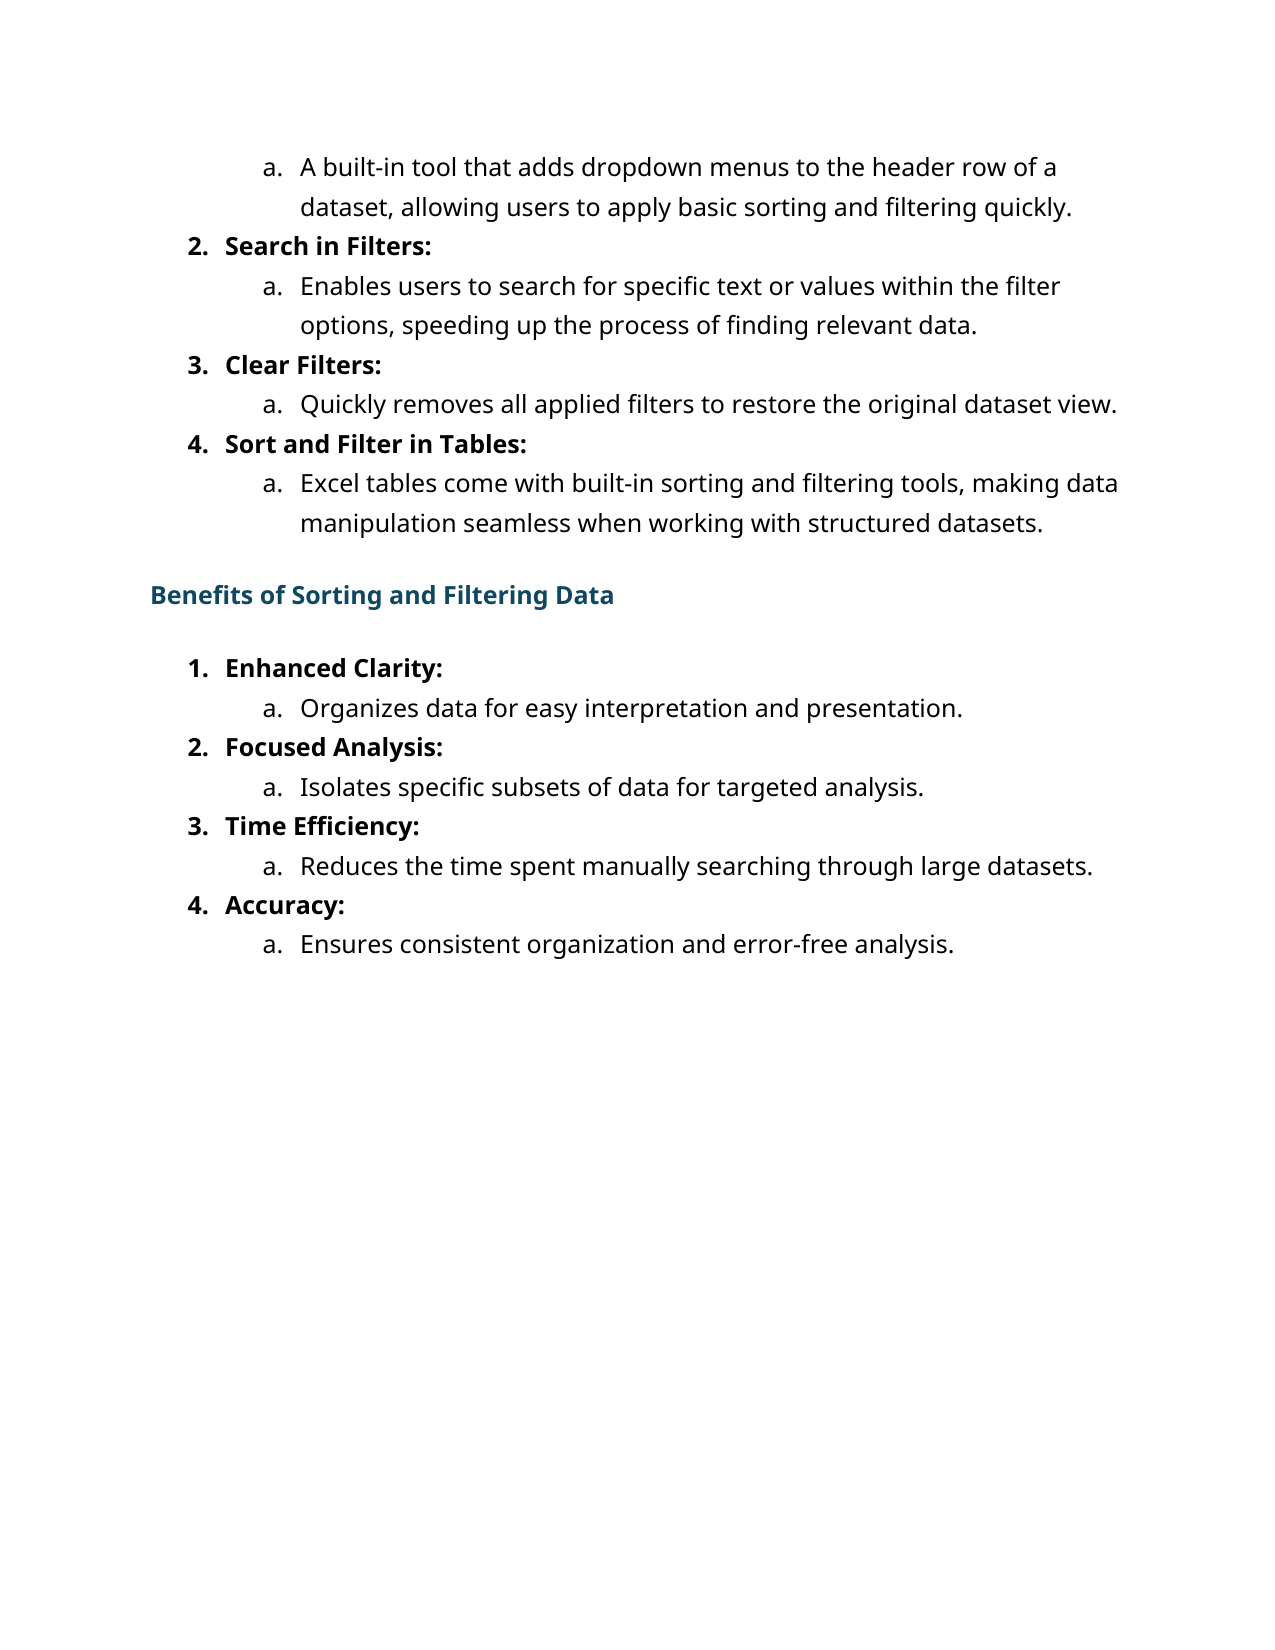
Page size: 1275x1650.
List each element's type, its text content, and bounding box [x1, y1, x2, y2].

list Sort and Filter in Tables: [187, 426, 1125, 460]
subtitle Benefits of Sorting and Filtering Data [150, 578, 1125, 612]
list Clear Filters: [187, 347, 1125, 381]
list Reduces the time spent manually searching through large datasets. [262, 848, 1125, 882]
list Time Efficiency: [187, 809, 1125, 843]
list Isolates specific subsets of data for targeted analysis. [262, 769, 1125, 803]
list Focused Analysis: [187, 730, 1125, 764]
list Excel tables come with built-in sorting and filtering tools, making data manipulation seamless when working with structured datasets. [262, 466, 1125, 539]
list Quickly removes all applied filters to restore the original dataset view. [262, 387, 1125, 421]
list Accuracy: [187, 888, 1125, 922]
list Enables users to search for specific text or values within the filter options, speeding up the process of finding relevant data. [262, 268, 1125, 342]
list A built-in tool that adds dropdown menus to the header row of a dataset, allowing users to apply basic sorting and filtering quickly. [262, 150, 1125, 223]
list Ensures consistent organization and error-free analysis. [262, 927, 1125, 961]
list Search in Filters: [187, 229, 1125, 263]
list Enhanced Clarity: [187, 651, 1125, 685]
list Organizes data for easy interpretation and presentation. [262, 690, 1125, 724]
